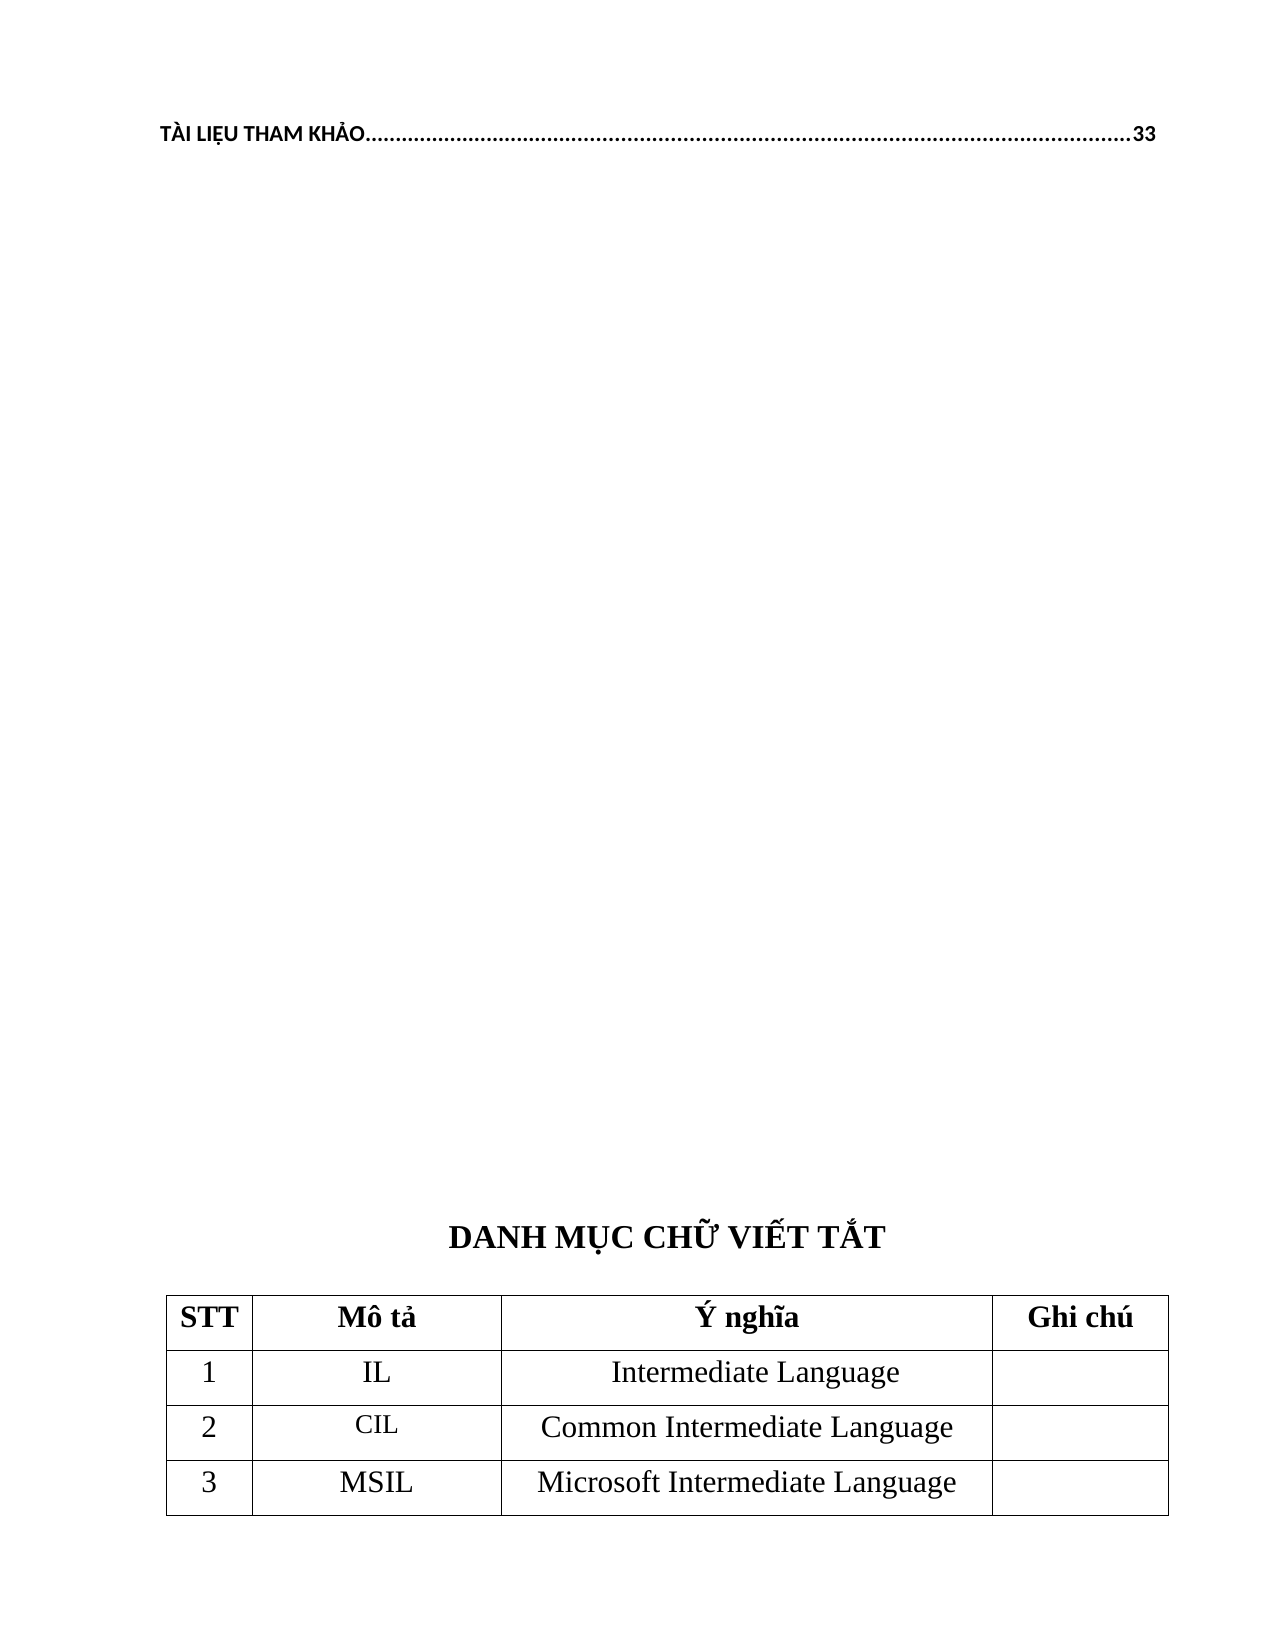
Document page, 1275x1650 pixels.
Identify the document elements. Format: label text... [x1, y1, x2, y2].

table_cell [993, 1461, 1168, 1515]
table_cell Microsoft Intermediate Language [502, 1461, 992, 1515]
table_cell [993, 1351, 1168, 1405]
table_cell IL [253, 1351, 501, 1405]
table_header Ý nghĩa [502, 1296, 992, 1350]
table_cell 1 [167, 1351, 252, 1405]
table_cell 2 [167, 1406, 252, 1460]
table_header Ghi chú [993, 1296, 1168, 1350]
table_header Mô tả [253, 1296, 501, 1350]
table_cell Intermediate Language [502, 1351, 992, 1405]
subtitle DANH MỤC CHỮ VIẾT TẮT [177, 1217, 1157, 1256]
table_cell 3 [167, 1461, 252, 1515]
table_cell [993, 1406, 1168, 1460]
table_cell MSIL [253, 1461, 501, 1515]
table_header STT [167, 1296, 252, 1350]
table_cell Common Intermediate Language [502, 1406, 992, 1460]
table_cell CIL [253, 1406, 501, 1460]
